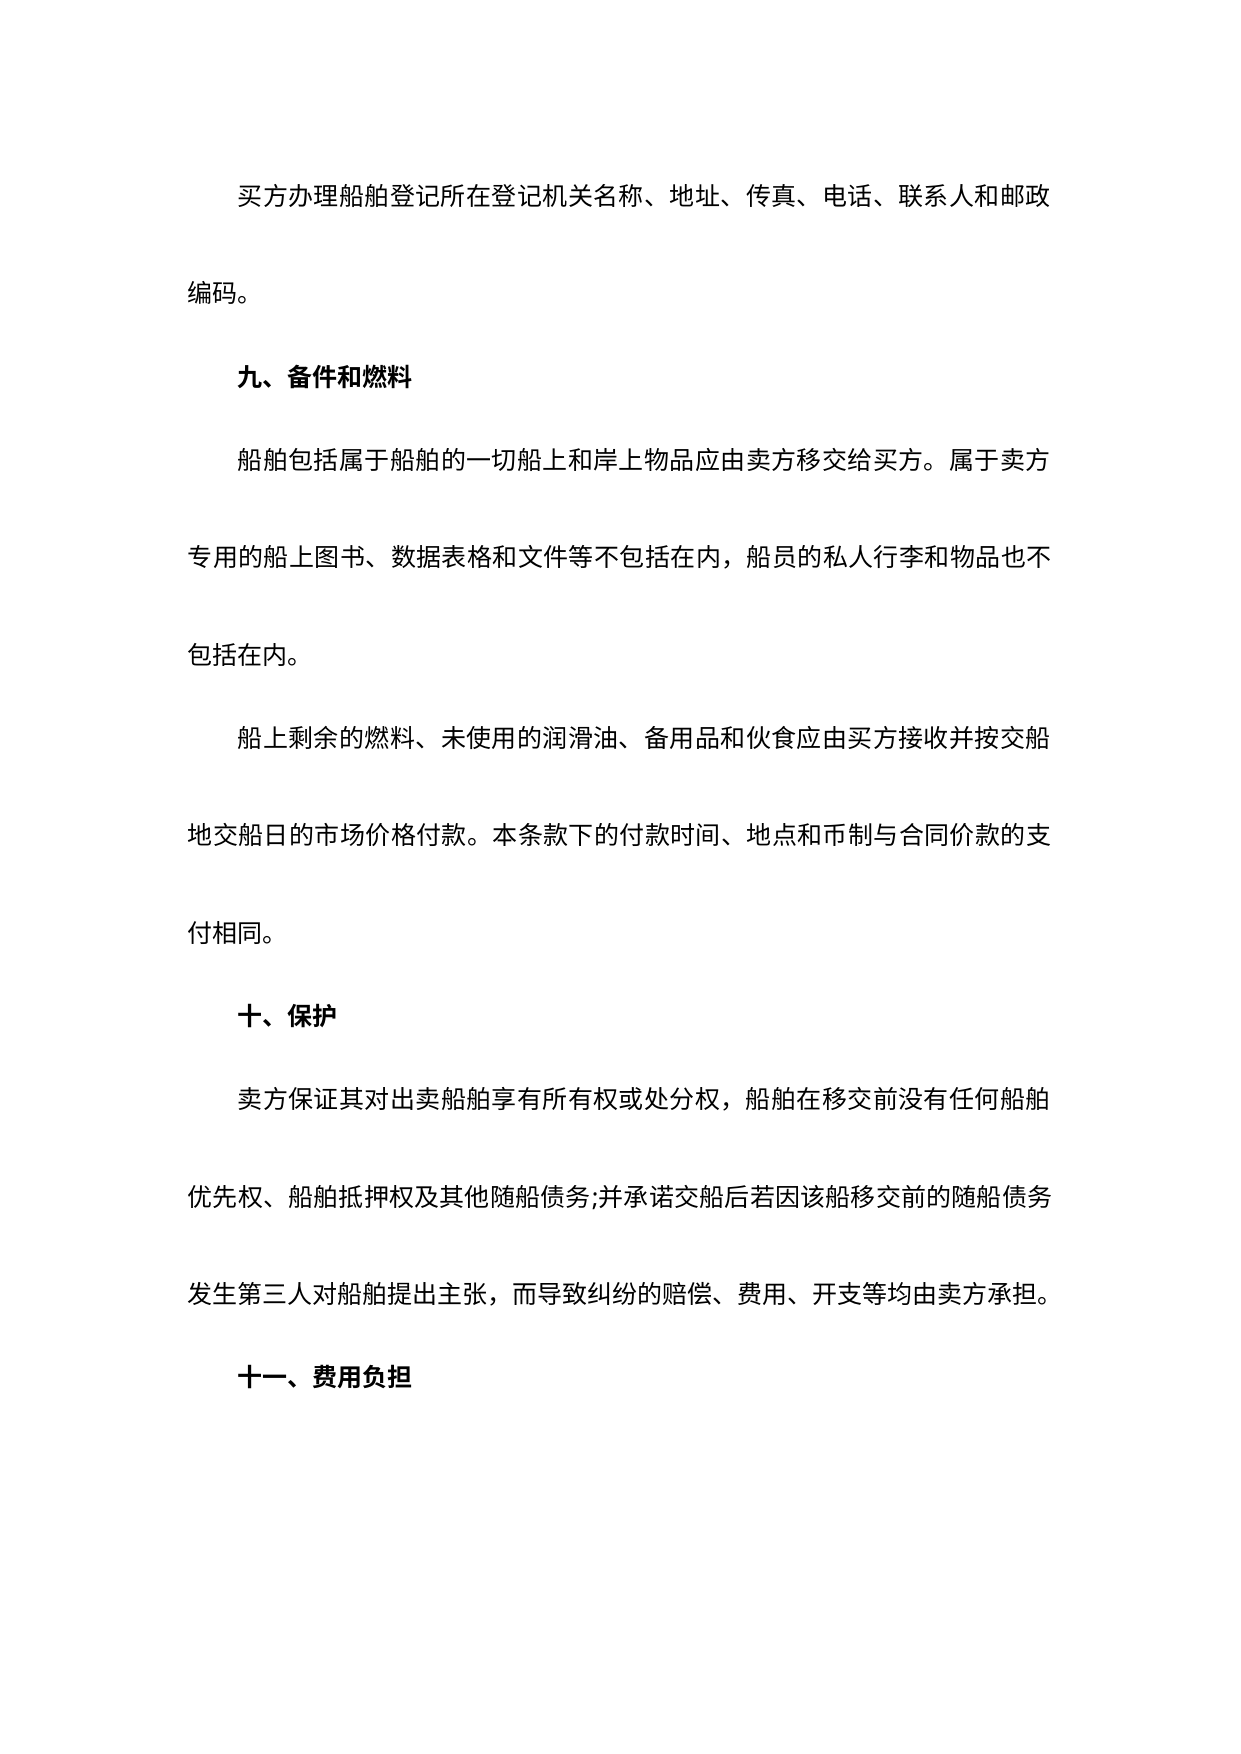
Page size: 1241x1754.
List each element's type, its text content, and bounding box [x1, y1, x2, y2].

text 买方办理船舶登记所在登记机关名称、地址、传真、电话、联系人和邮政编码。 [187, 162, 1053, 324]
text 船舶包括属于船舶的一切船上和岸上物品应由卖方移交给买方。属于卖方专用的船上图书、数据表格和文件等不包括在内，船员的私人行李和物品也不包括在内。 [187, 426, 1053, 686]
text 十一、费用负担 [187, 1343, 1053, 1408]
text 九、备件和燃料 [187, 343, 1053, 408]
text 船上剩余的燃料、未使用的润滑油、备用品和伙食应由买方接收并按交船地交船日的市场价格付款。本条款下的付款时间、地点和币制与合同价款的支付相同。 [187, 704, 1053, 964]
text 十、保护 [187, 982, 1053, 1047]
text 卖方保证其对出卖船舶享有所有权或处分权，船舶在移交前没有任何船舶优先权、船舶抵押权及其他随船债务;并承诺交船后若因该船移交前的随船债务发生第三人对船舶提出主张，而导致纠纷的赔偿、费用、开支等均由卖方承担。 [187, 1065, 1053, 1325]
